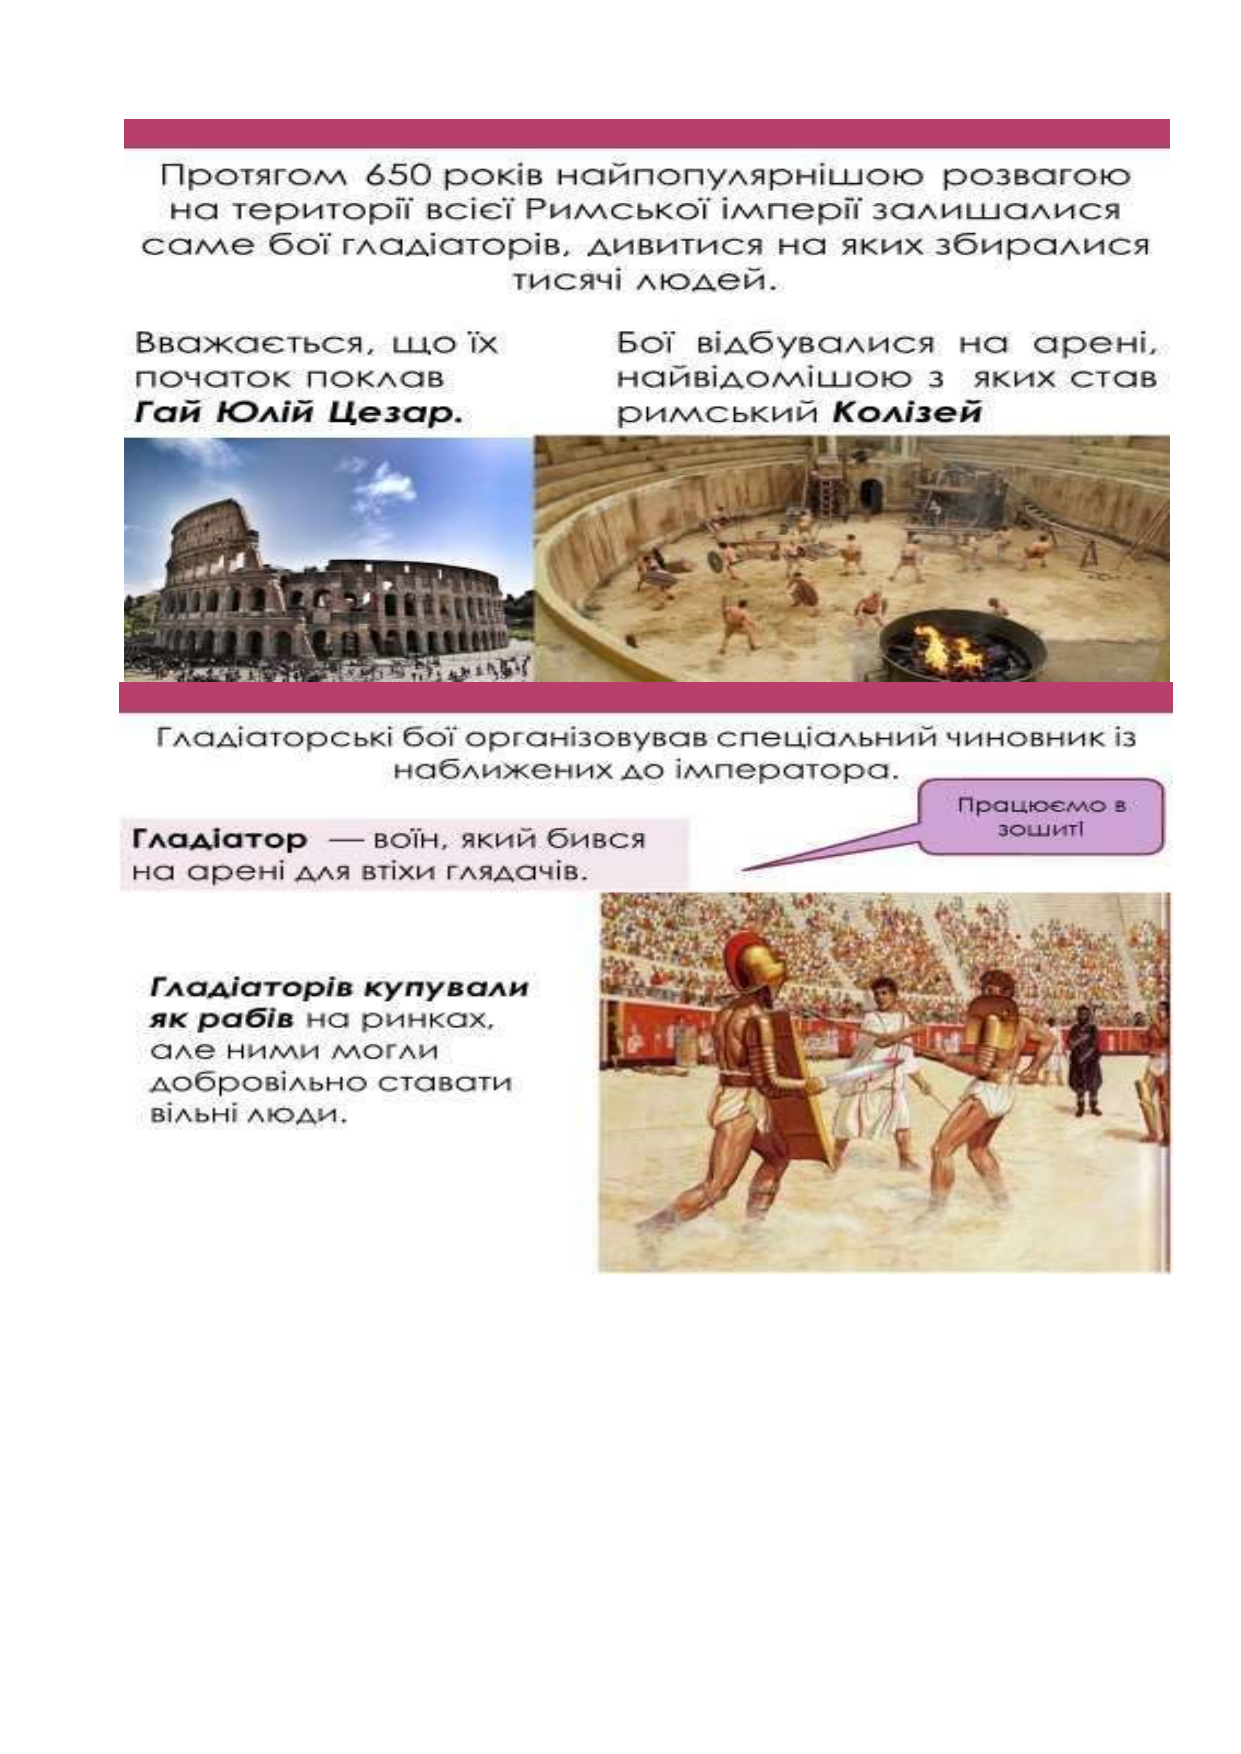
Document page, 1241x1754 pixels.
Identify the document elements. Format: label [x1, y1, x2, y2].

picture [119, 119, 1173, 1275]
